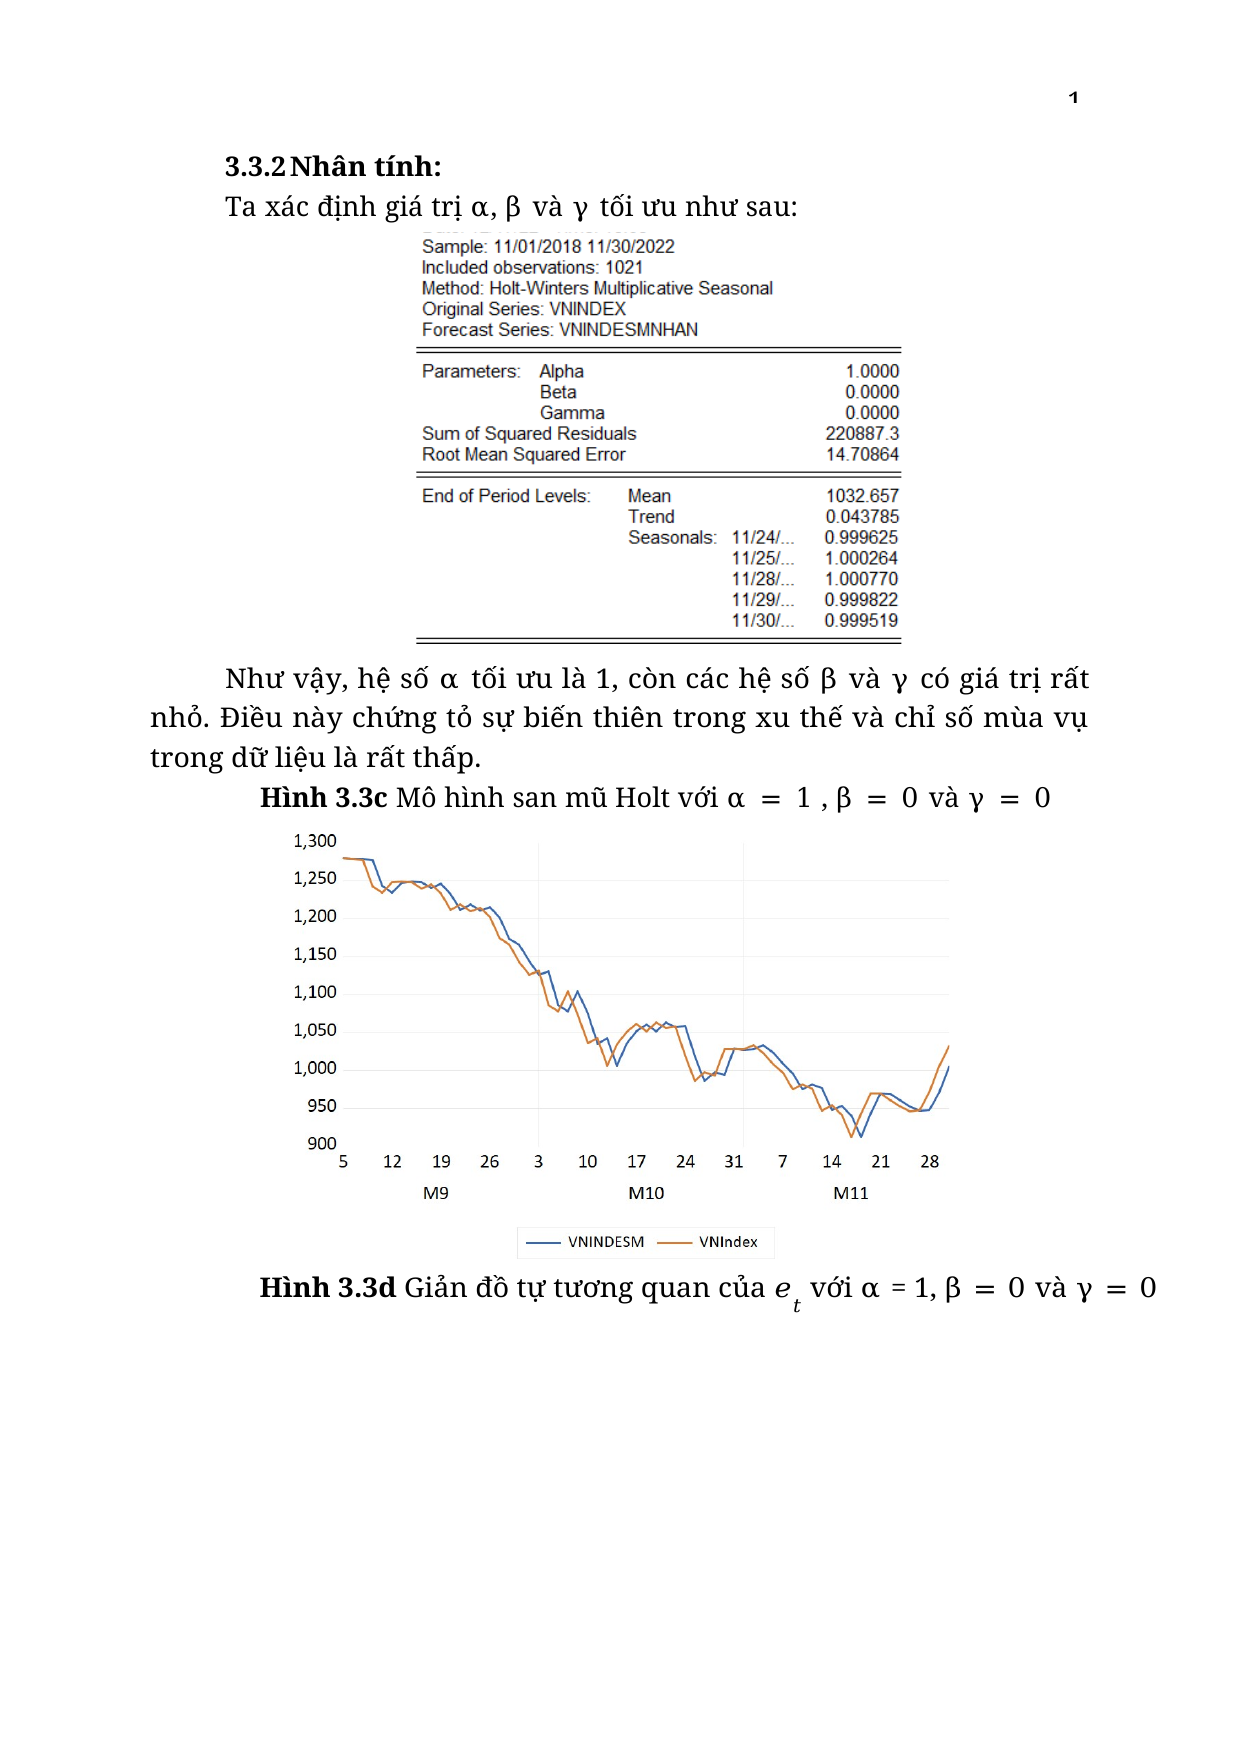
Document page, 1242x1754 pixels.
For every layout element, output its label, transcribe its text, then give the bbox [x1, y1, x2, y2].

picture [416, 232, 902, 644]
text Hình 3.3c Mô hình san mũ Holt với α = 1 , β = 0 và γ = 0 [260, 778, 1214, 815]
text Ta xác định giá trị α, β và γ tối ưu như sau: [225, 188, 1214, 225]
subtitle Nhân tính: [225, 148, 1214, 184]
picture [294, 834, 950, 1259]
